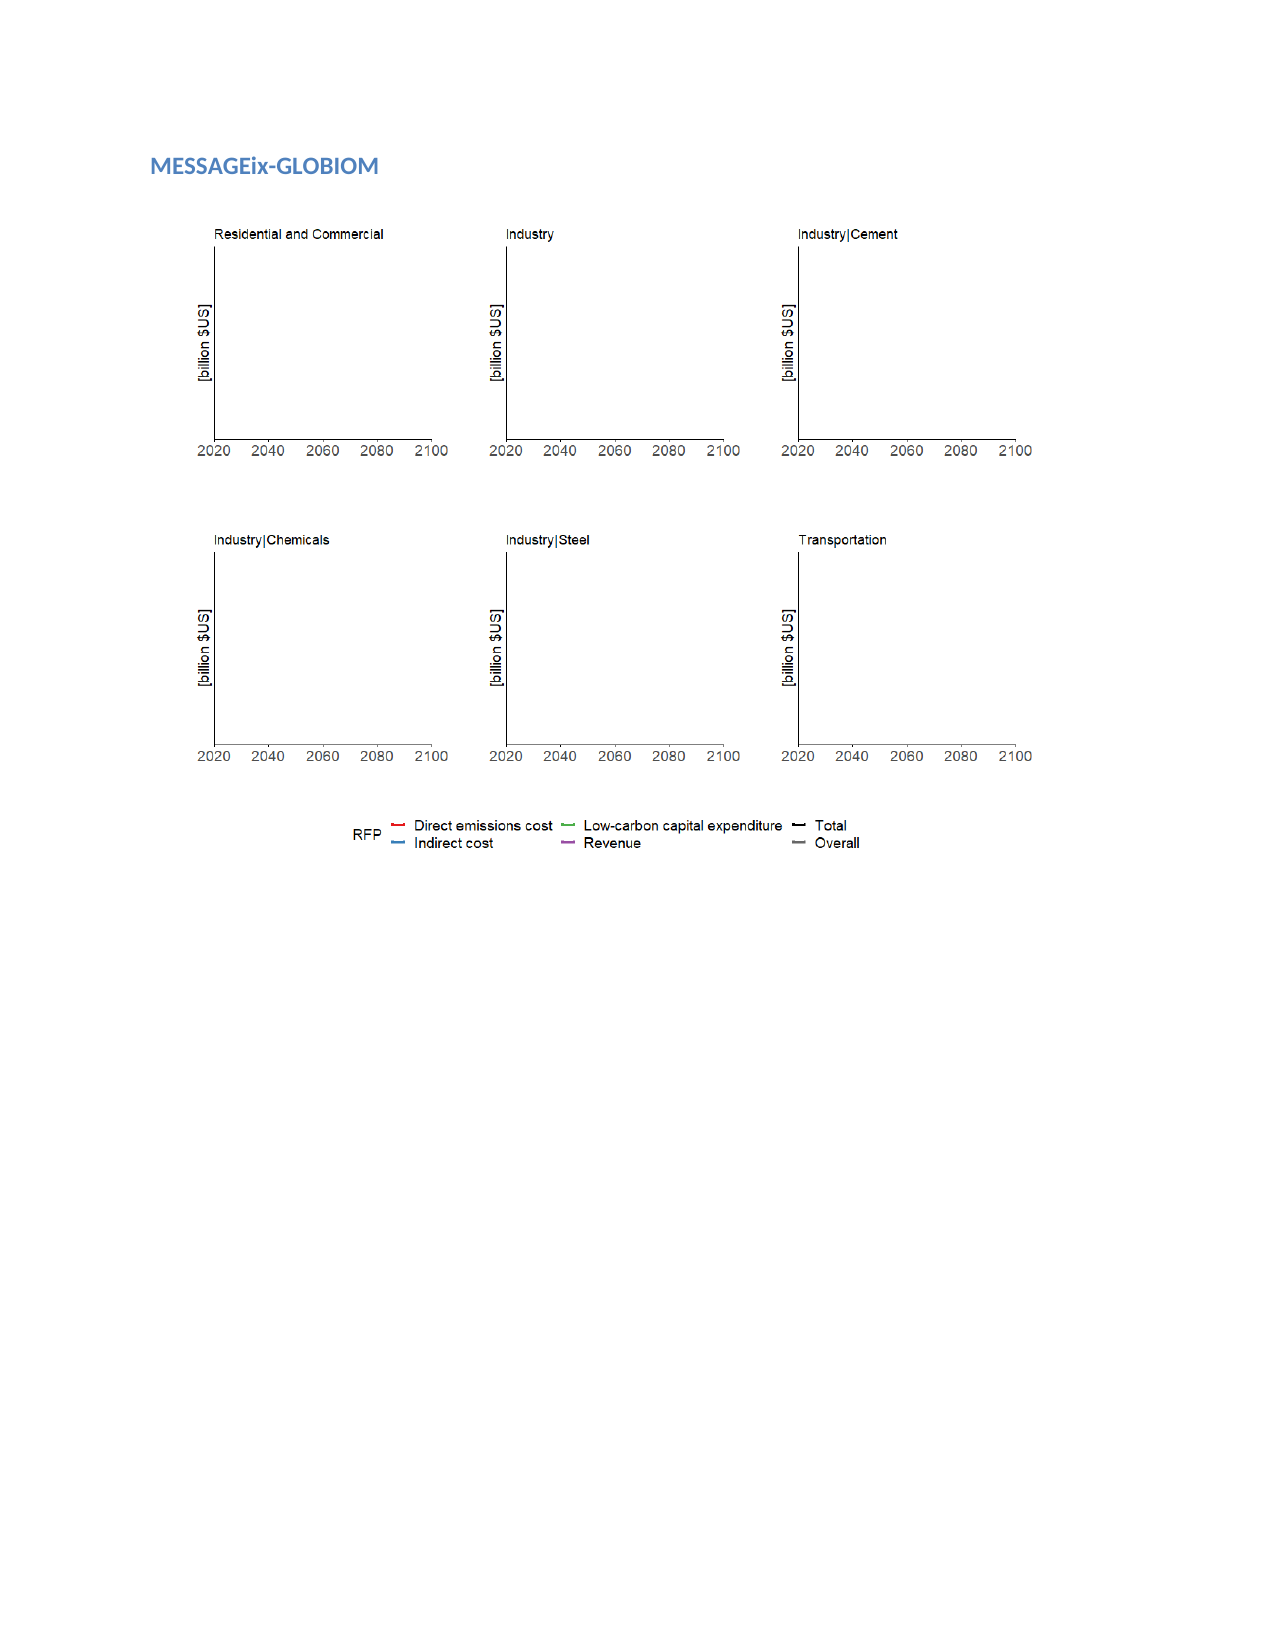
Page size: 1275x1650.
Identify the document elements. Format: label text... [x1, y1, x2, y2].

subtitle MESSAGEix-GLOBIOM [150, 150, 1125, 181]
picture [168, 199, 1044, 856]
